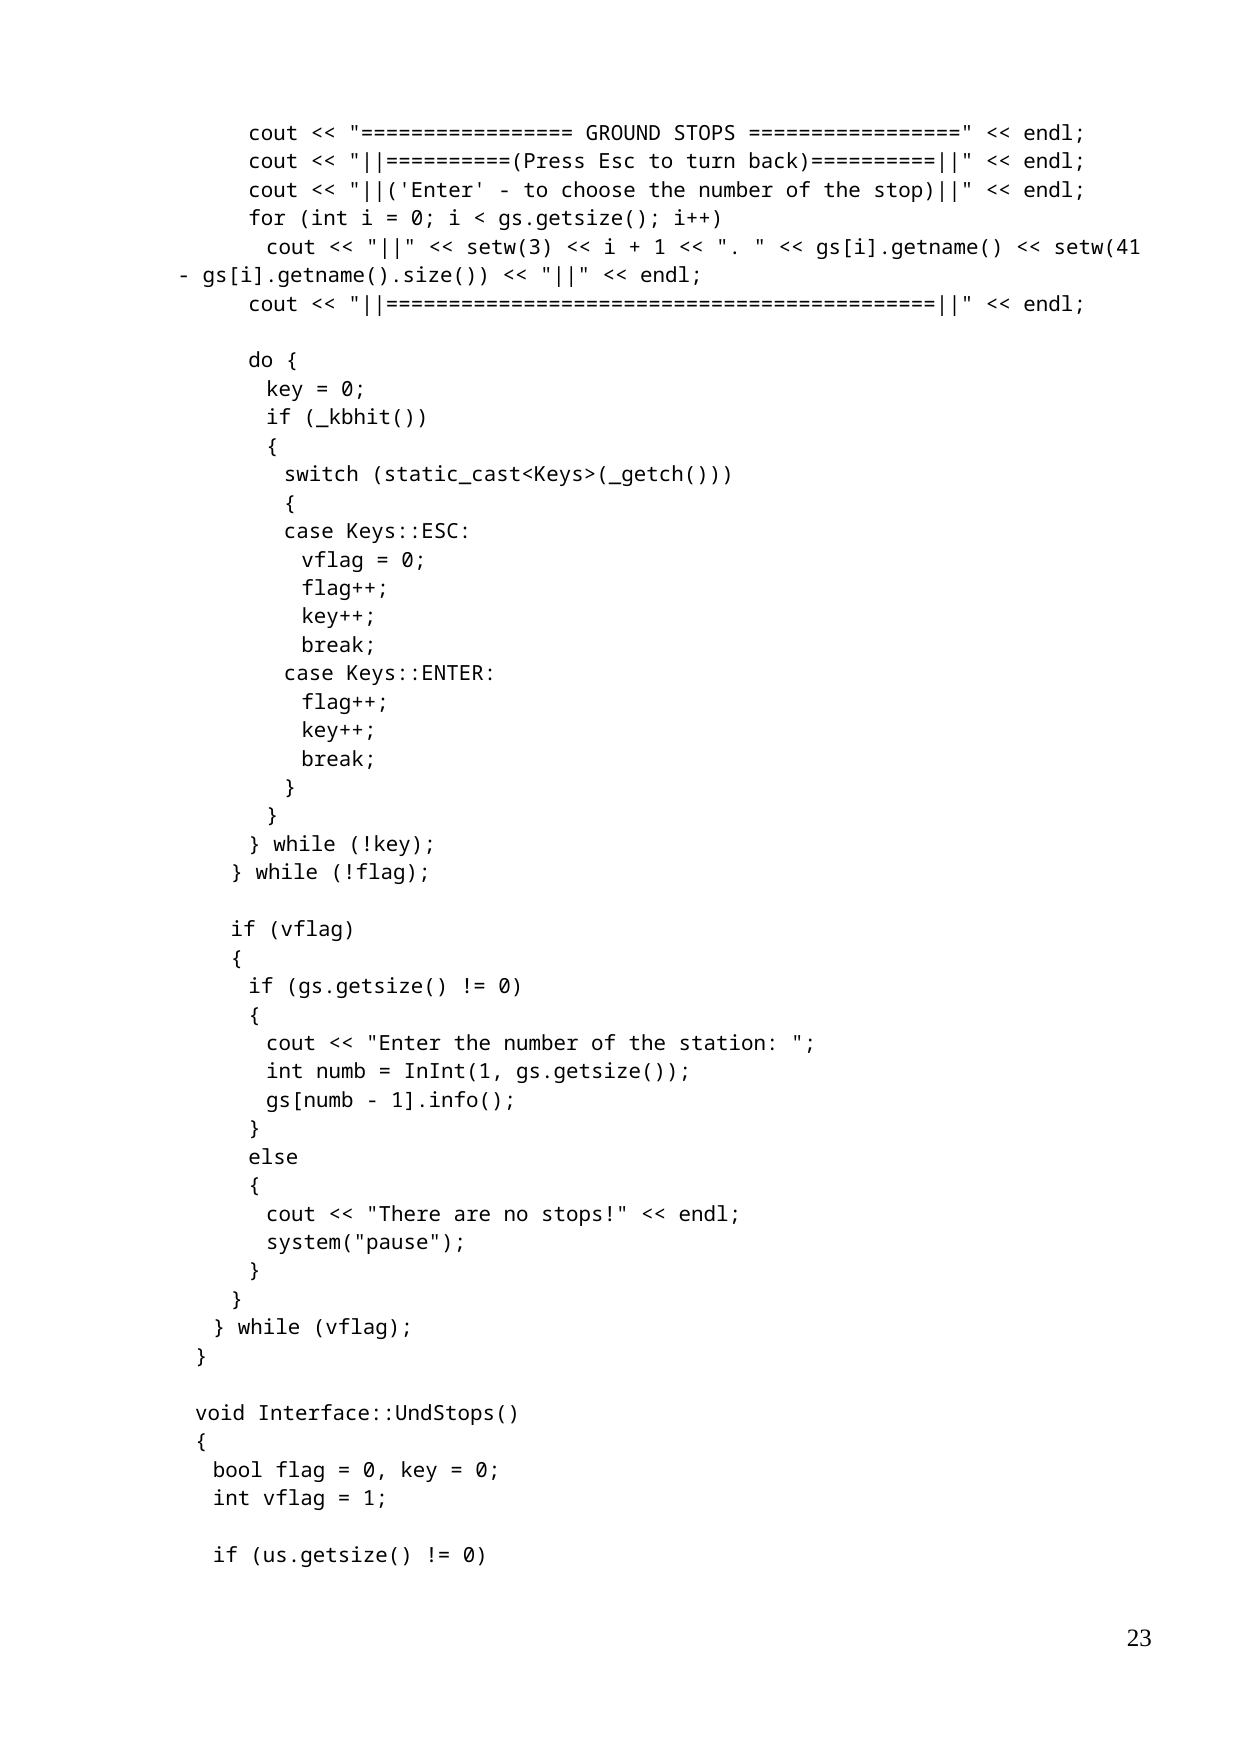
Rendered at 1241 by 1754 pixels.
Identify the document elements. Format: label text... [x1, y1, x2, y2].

text break; [177, 630, 1152, 658]
text cout << "||==========(Press Esc to turn back)==========||" << endl; [177, 147, 1152, 175]
text switch (static_cast<Keys>(_getch())) [177, 459, 1152, 488]
text cout << "Enter the number of the station: "; [177, 1028, 1152, 1057]
text cout << "||============================================||" << endl; [177, 289, 1152, 317]
text } while (!flag); [177, 857, 1152, 886]
text { [177, 431, 1152, 459]
text key++; [177, 715, 1152, 744]
text case Keys::ESC: [177, 516, 1152, 545]
text if (vflag) [177, 914, 1152, 943]
text { [177, 943, 1152, 971]
text if (gs.getsize() != 0) [177, 971, 1152, 1000]
text if (_kbhit()) [177, 402, 1152, 431]
text int numb = InInt(1, gs.getsize()); [177, 1057, 1152, 1085]
text cout << "================= GROUND STOPS =================" << endl; [177, 118, 1152, 147]
text } [177, 1341, 1152, 1369]
text cout << "There are no stops!" << endl; [177, 1199, 1152, 1227]
text case Keys::ENTER: [177, 658, 1152, 687]
text { [177, 1000, 1152, 1028]
text key = 0; [177, 374, 1152, 402]
text bool flag = 0, key = 0; [177, 1455, 1152, 1483]
text do { [177, 346, 1152, 374]
text } [177, 772, 1152, 801]
text } while (!key); [177, 829, 1152, 857]
text void Interface::UndStops() [177, 1398, 1152, 1426]
text break; [177, 744, 1152, 772]
text } [177, 1113, 1152, 1142]
text } [177, 801, 1152, 829]
text key++; [177, 602, 1152, 630]
text { [177, 488, 1152, 516]
text flag++; [177, 573, 1152, 602]
text vflag = 0; [177, 545, 1152, 573]
text } [177, 1284, 1152, 1312]
text flag++; [177, 687, 1152, 715]
text { [177, 1426, 1152, 1455]
text system("pause"); [177, 1227, 1152, 1256]
text } while (vflag); [177, 1312, 1152, 1341]
text int vflag = 1; [177, 1483, 1152, 1512]
text else [177, 1142, 1152, 1170]
text cout << "||" << setw(3) << i + 1 << ". " << gs[i].getname() << setw(41 - gs[i].getname().size()) << "||" << endl; [177, 232, 1152, 289]
text gs[numb - 1].info(); [177, 1085, 1152, 1113]
text if (us.getsize() != 0) [177, 1540, 1152, 1568]
text } [177, 1256, 1152, 1284]
text cout << "||('Enter' - to choose the number of the stop)||" << endl; [177, 175, 1152, 203]
text { [177, 1170, 1152, 1199]
text for (int i = 0; i < gs.getsize(); i++) [177, 203, 1152, 232]
